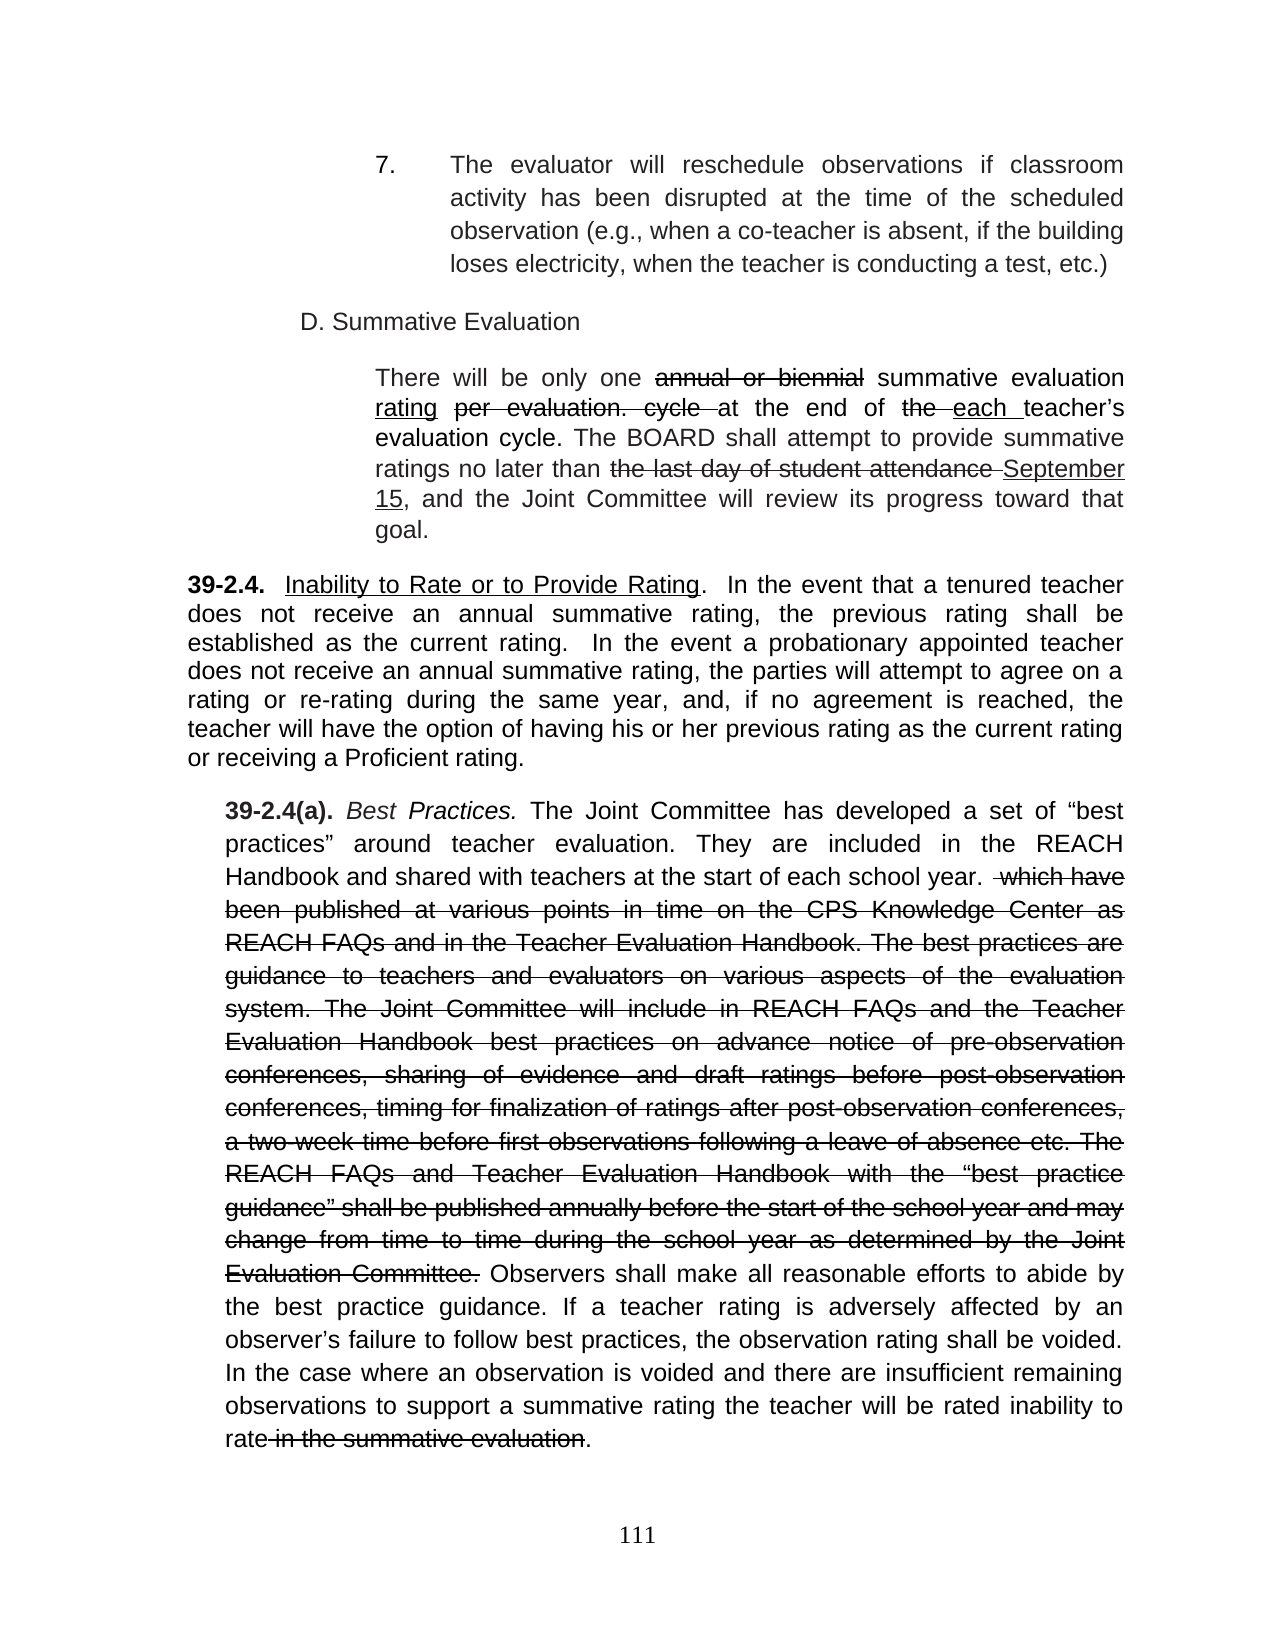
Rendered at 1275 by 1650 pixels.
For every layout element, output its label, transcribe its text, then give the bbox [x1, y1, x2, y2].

text 39-2.4. Inability to Rate or to Provide Rating. In the event that a tenured teacher does not receive an annual summative rating, the previous rating shall be established as the current rating. In the event a probationary appointed teacher does not receive an annual summative rating, the parties will attempt to agree on a rating or re-rating during the same year, and, if no agreement is reached, the teacher will have the option of having his or her previous rating as the current rating or receiving a Proficient rating. [187, 570, 1125, 771]
text 39-2.4(a). Best Practices. The Joint Committee has developed a set of “best practices” around teacher evaluation. They are included in the REACH Handbook and shared with teachers at the start of each school year. which have been published at various points in time on the CPS Knowledge Center as REACH FAQs and in the Teacher Evaluation Handbook. The best practices are guidance to teachers and evaluators on various aspects of the evaluation system. The Joint Committee will include in REACH FAQs and the Teacher Evaluation Handbook best practices on advance notice of pre-observation conferences, sharing of evidence and draft ratings before post-observation conferences, timing for finalization of ratings after post-observation conferences, a two-week time before first observations following a leave of absence etc. The REACH FAQs and Teacher Evaluation Handbook with the “best practice guidance” shall be published annually before the start of the school year and may change from time to time during the school year as determined by the Joint Evaluation Committee. Observers shall make all reasonable efforts to abide by the best practice guidance. If a teacher rating is adversely affected by an observer’s failure to follow best practices, the observation rating shall be voided. In the case where an observation is voided and there are insufficient remaining observations to support a summative rating the teacher will be rated inability to rate in the summative evaluation. [225, 1243, 1125, 1452]
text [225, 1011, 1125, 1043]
text There will be only one annual or biennial summative evaluation rating per evaluation. cycle at the end of the each teacher’s evaluation cycle. The BOARD shall attempt to provide summative ratings no later than the last day of student attendance September 15, and the Joint Committee will review its progress toward that goal. [375, 362, 1125, 543]
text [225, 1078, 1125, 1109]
text D. Summative Evaluation [225, 307, 1125, 336]
text 7. The evaluator will reschedule observations if classroom activity has been disrupted at the time of the scheduled observation (e.g., when a co-teacher is absent, if the building loses electricity, when the teacher is conducting a test, etc.) [375, 150, 1125, 278]
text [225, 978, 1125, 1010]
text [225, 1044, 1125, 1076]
text 39-2.4(a). Best Practices. The Joint Committee has developed a set of “best practices” around teacher evaluation. They are included in the REACH Handbook and shared with teachers at the start of each school year. which have been published at various points in time on the CPS Knowledge Center as REACH FAQs and in the Teacher Evaluation Handbook. The best practices are guidance to teachers and evaluators on various aspects of the evaluation system. The Joint Committee will include in REACH FAQs and the Teacher Evaluation Handbook best practices on advance notice of pre-observation conferences, sharing of evidence and draft ratings before post-observation conferences, timing for finalization of ratings after post-observation conferences, a two-week time before first observations following a leave of absence etc. The REACH FAQs and Teacher Evaluation Handbook with the “best practice guidance” shall be published annually before the start of the school year and may change from time to time during the school year as determined by the Joint Evaluation Committee. Observers shall make all reasonable efforts to abide by the best practice guidance. If a teacher rating is adversely affected by an observer’s failure to follow best practices, the observation rating shall be voided. In the case where an observation is voided and there are insufficient remaining observations to support a summative rating the teacher will be rated inability to rate in the summative evaluation. [225, 796, 1125, 911]
